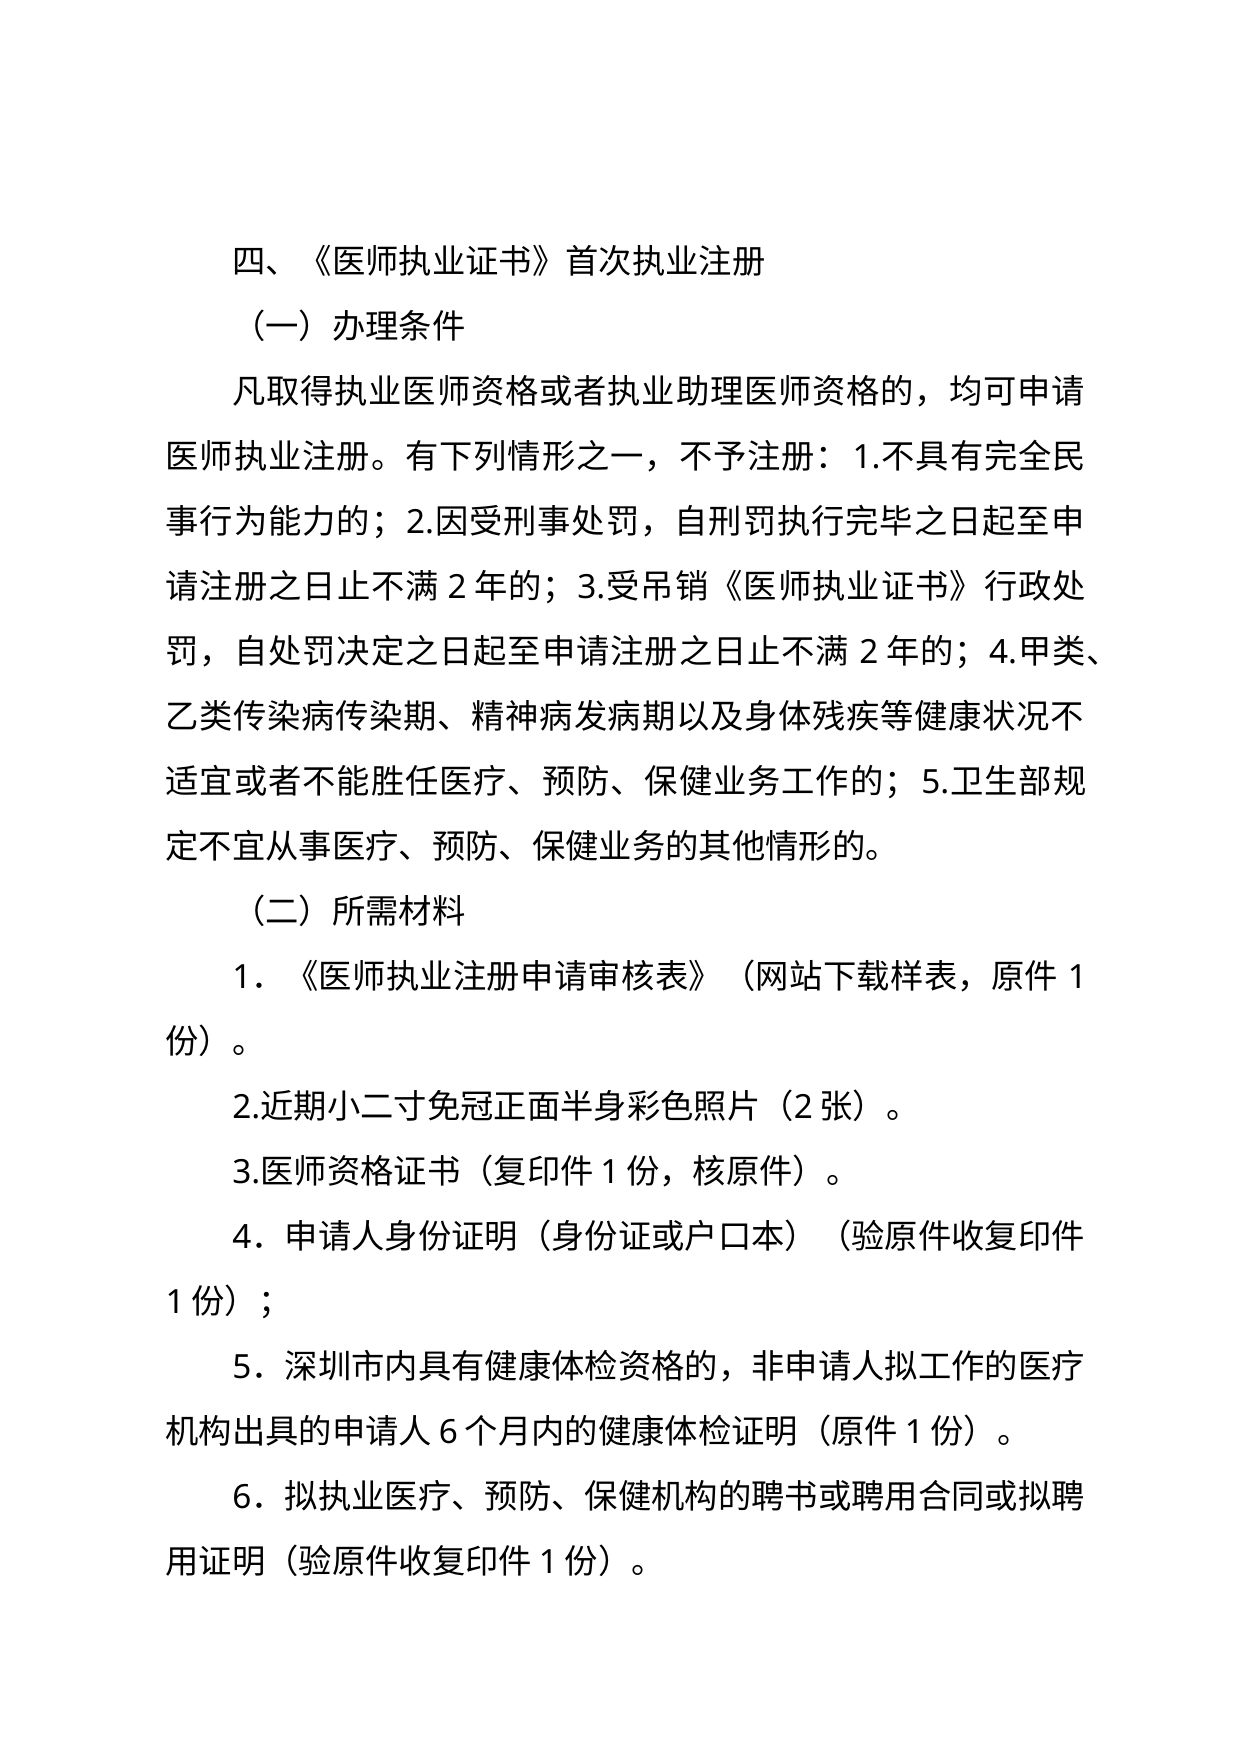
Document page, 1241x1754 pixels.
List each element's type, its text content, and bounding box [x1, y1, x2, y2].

text 2.近期小二寸免冠正面半身彩色照片（2张）。 [165, 1072, 1087, 1137]
text 4．申请人身份证明（身份证或户口本）（验原件收复印件1份）； [165, 1202, 1087, 1332]
text （一）办理条件 [165, 292, 1087, 357]
text 凡取得执业医师资格或者执业助理医师资格的，均可申请医师执业注册。有下列情形之一，不予注册：1.不具有完全民事行为能力的；2.因受刑事处罚，自刑罚执行完毕之日起至申请注册之日止不满2年的；3.受吊销《医师执业证书》行政处罚，自处罚决定之日起至申请注册之日止不满2年的；4.甲类、乙类传染病传染期、精神病发病期以及身体残疾等健康状况不适宜或者不能胜任医疗、预防、保健业务工作的；5.卫生部规定不宜从事医疗、预防、保健业务的其他情形的。 [165, 357, 1087, 877]
text 四、《医师执业证书》首次执业注册 [165, 227, 1087, 292]
text 5．深圳市内具有健康体检资格的，非申请人拟工作的医疗机构出具的申请人6个月内的健康体检证明（原件1份）。 [165, 1332, 1087, 1462]
text （二）所需材料 [165, 877, 1087, 942]
text 3.医师资格证书（复印件1份，核原件）。 [165, 1137, 1087, 1202]
text 6．拟执业医疗、预防、保健机构的聘书或聘用合同或拟聘用证明（验原件收复印件1份）。 [165, 1462, 1087, 1592]
text 1．《医师执业注册申请审核表》（网站下载样表，原件1份）。 [165, 942, 1087, 1072]
